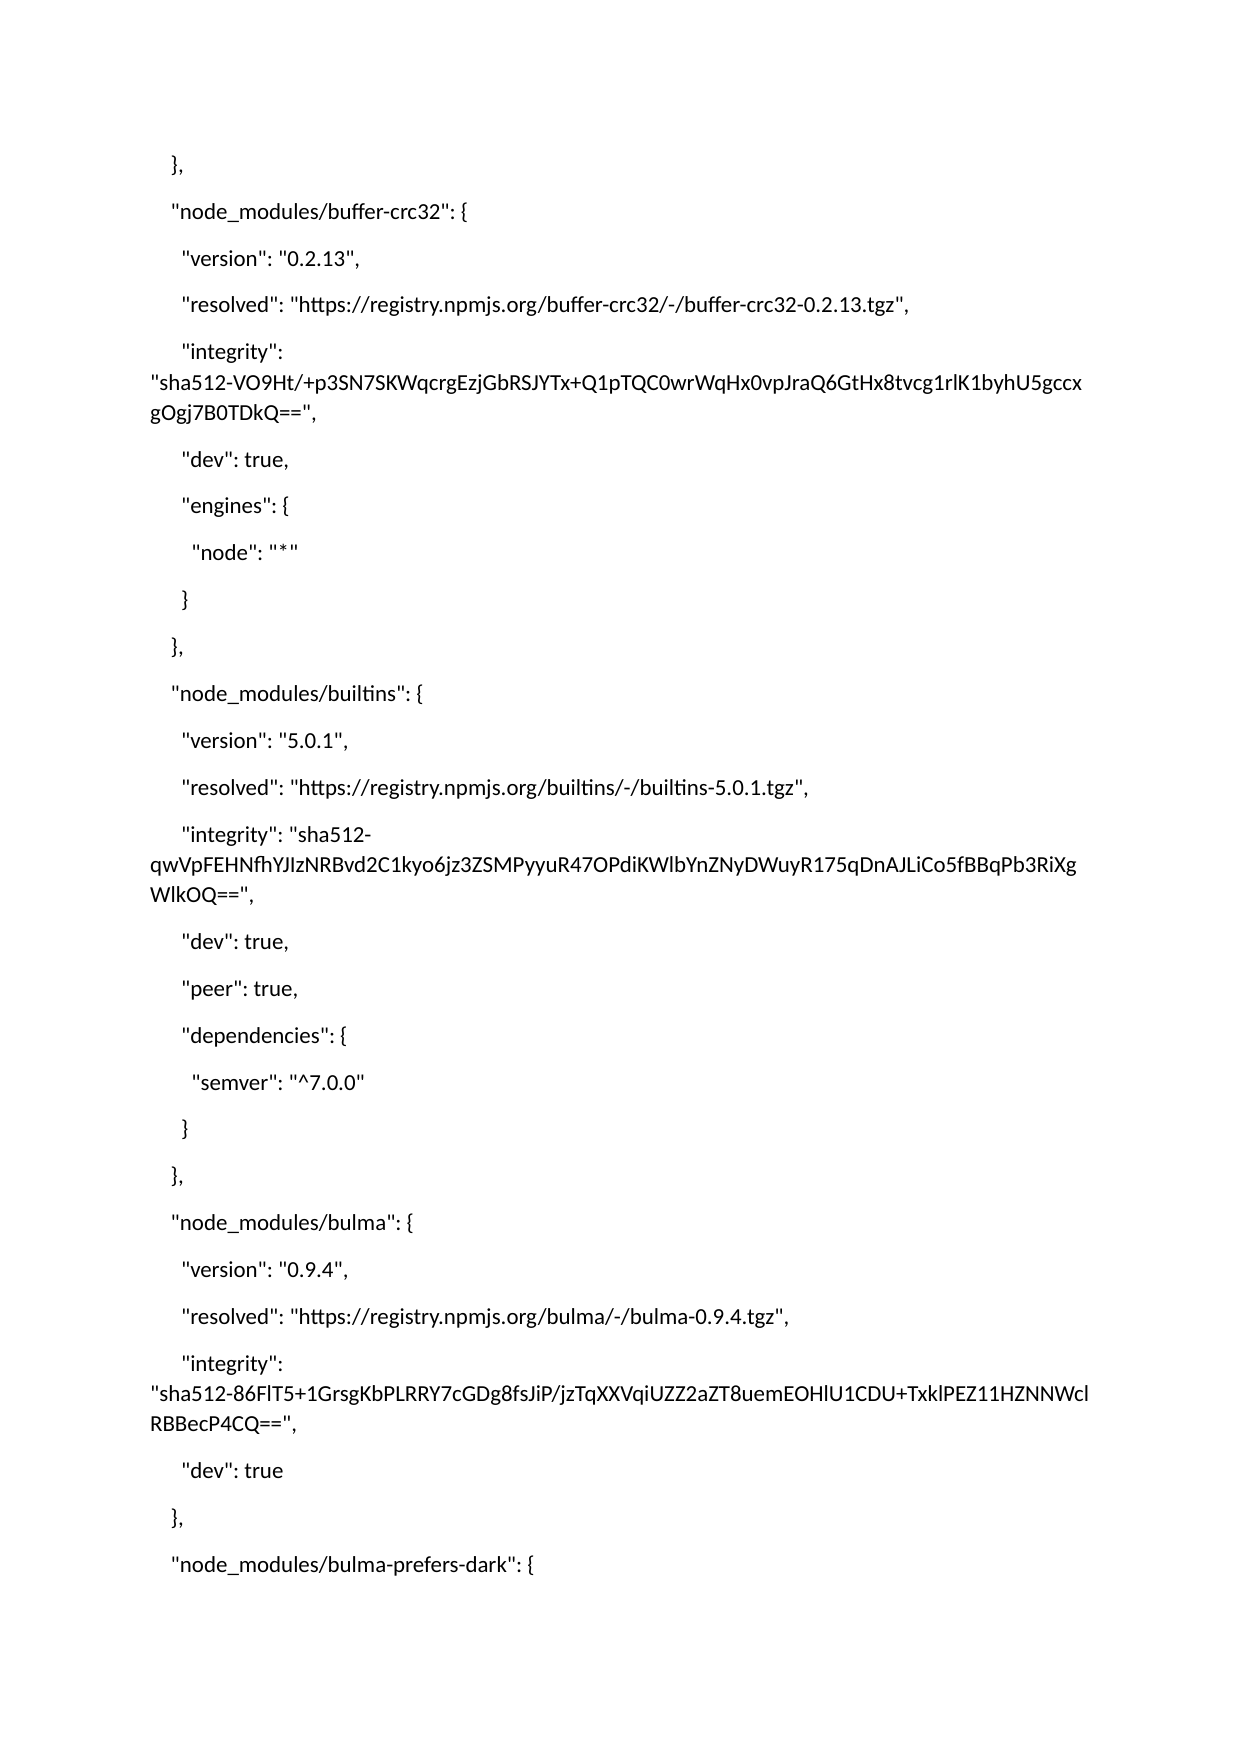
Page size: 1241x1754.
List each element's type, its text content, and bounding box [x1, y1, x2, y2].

text "node": "*" [150, 538, 1090, 567]
text "version": "5.0.1", [150, 726, 1090, 754]
text "dev": true [150, 1456, 1090, 1484]
text "node_modules/builtins": { [150, 679, 1090, 707]
text "engines": { [150, 492, 1090, 520]
text "node_modules/buffer-crc32": { [150, 197, 1090, 225]
text "dependencies": { [150, 1021, 1090, 1049]
text "node_modules/bulma-prefers-dark": { [150, 1550, 1090, 1578]
text "node_modules/bulma": { [150, 1208, 1090, 1236]
text "peer": true, [150, 974, 1090, 1002]
text "integrity": "sha512-86FlT5+1GrsgKbPLRRY7cGDg8fsJiP/jzTqXXVqiUZZ2aZT8uemEOHlU1CDU+TxklPEZ11HZNNWclRBBecP4CQ==", [150, 1349, 1090, 1437]
text "dev": true, [150, 445, 1090, 473]
text "dev": true, [150, 927, 1090, 955]
text }, [150, 1503, 1090, 1531]
text }, [150, 150, 1090, 178]
text "version": "0.9.4", [150, 1255, 1090, 1283]
text "semver": "^7.0.0" [150, 1068, 1090, 1096]
text "resolved": "https://registry.npmjs.org/builtins/-/builtins-5.0.1.tgz", [150, 773, 1090, 801]
text } [150, 585, 1090, 613]
text } [150, 1114, 1090, 1143]
text "version": "0.2.13", [150, 244, 1090, 272]
text "resolved": "https://registry.npmjs.org/bulma/-/bulma-0.9.4.tgz", [150, 1302, 1090, 1330]
text "integrity": "sha512-VO9Ht/+p3SN7SKWqcrgEzjGbRSJYTx+Q1pTQC0wrWqHx0vpJraQ6GtHx8tvcg1rlK1byhU5gccxgOgj7B0TDkQ==", [150, 337, 1090, 426]
text }, [150, 1161, 1090, 1189]
text }, [150, 632, 1090, 660]
text "resolved": "https://registry.npmjs.org/buffer-crc32/-/buffer-crc32-0.2.13.tgz", [150, 291, 1090, 319]
text "integrity": "sha512-qwVpFEHNfhYJIzNRBvd2C1kyo6jz3ZSMPyyuR47OPdiKWlbYnZNyDWuyR175qDnAJLiCo5fBBqPb3RiXgWlkOQ==", [150, 820, 1090, 908]
